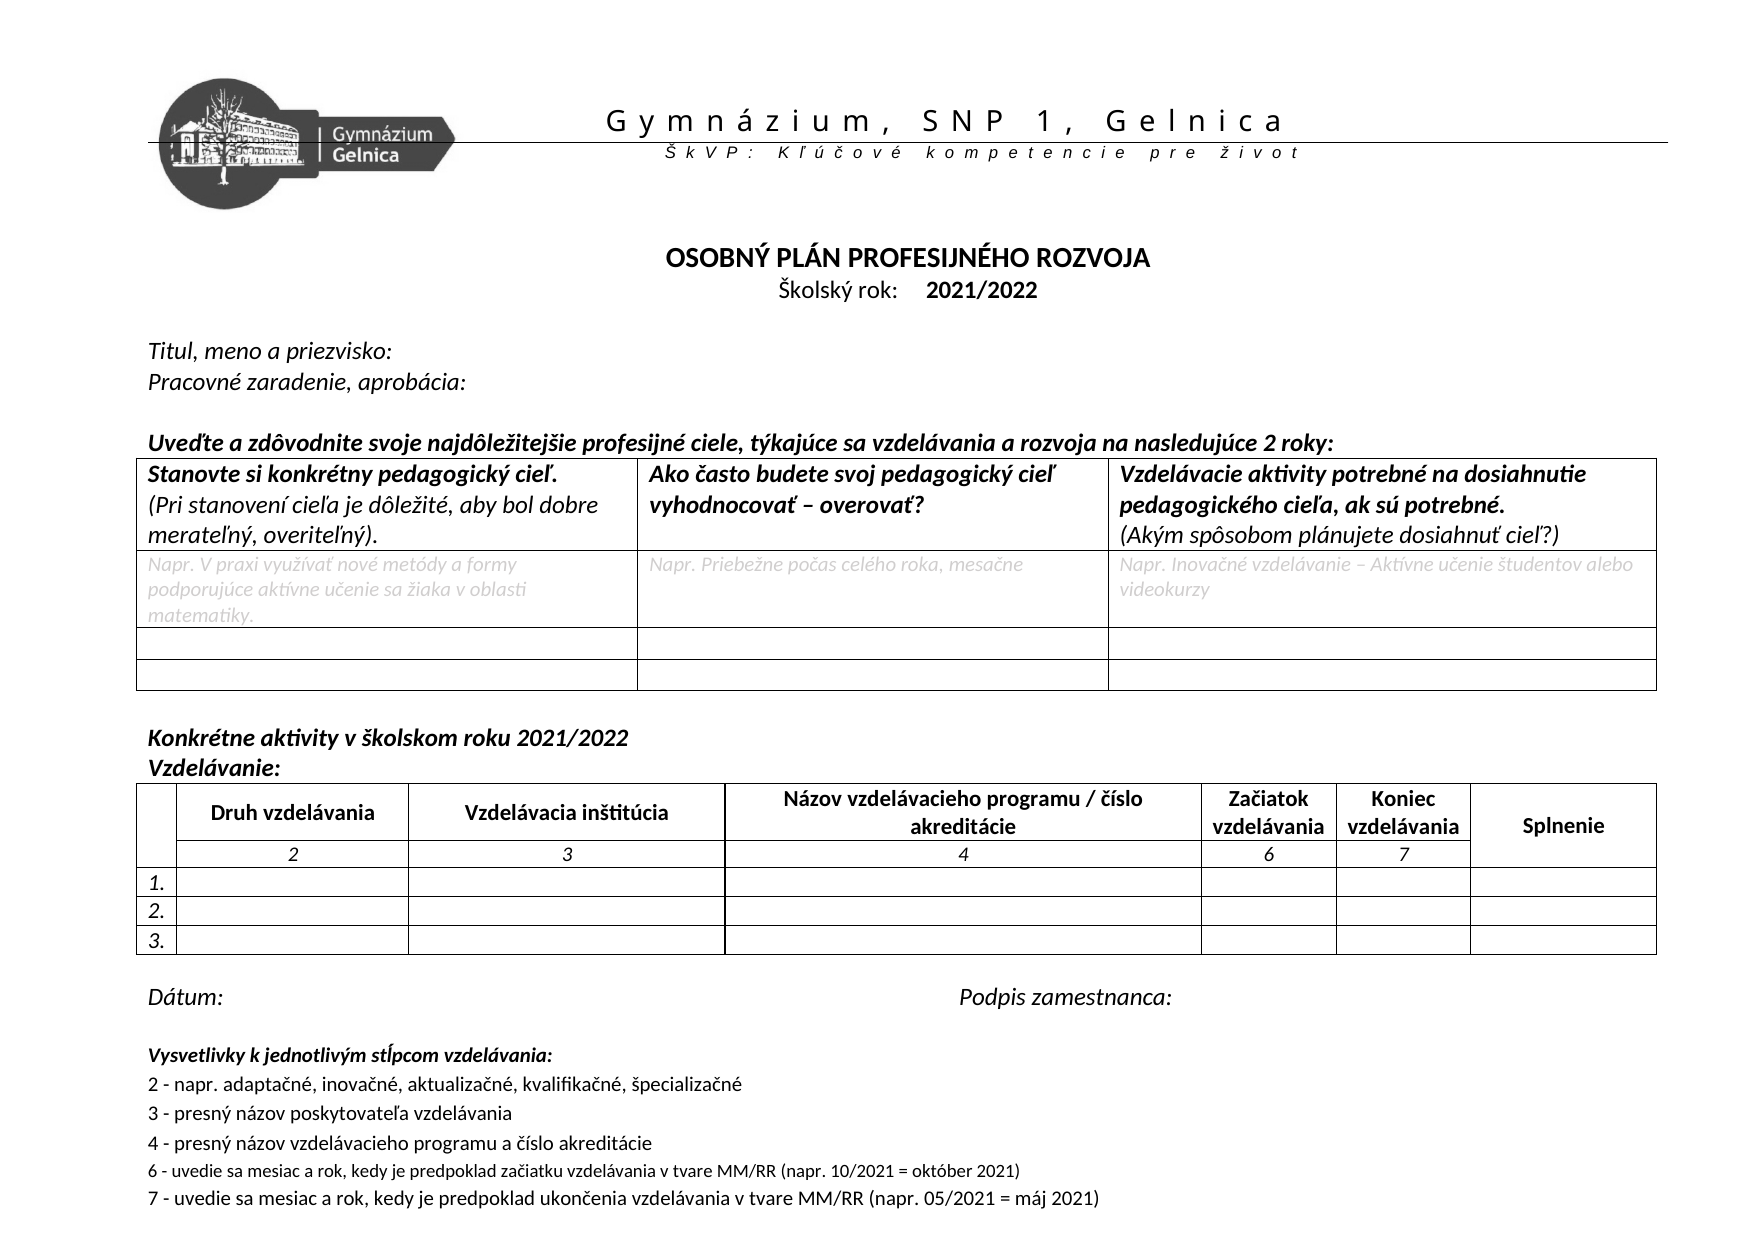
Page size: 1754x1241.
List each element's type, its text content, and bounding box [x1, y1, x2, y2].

table_cell [177, 926, 408, 954]
table_header Druh vzdelávania [177, 784, 408, 840]
table_cell [638, 660, 1108, 690]
table_header [137, 784, 176, 867]
text 2 - napr. adaptačné, inovačné, aktualizačné, kvalifikačné, špecializačné [148, 1071, 1668, 1097]
table_cell [137, 660, 637, 690]
table_cell 3. [137, 926, 176, 954]
table_cell [638, 628, 1108, 659]
text Konkrétne aktivity v školskom roku 2021/2022 [148, 722, 1668, 752]
table_cell [1109, 660, 1656, 690]
text Uveďte a zdôvodnite svoje najdôležitejšie profesijné ciele, týkajúce sa vzdelávania a rozvoja na nasledujúce 2 roky: [148, 427, 1668, 457]
table_cell [1109, 628, 1656, 659]
table_cell 3 [409, 841, 724, 867]
text Osobný plán profesijného rOZVOJA [148, 239, 1668, 274]
text 3 - presný názov poskytovateľa vzdelávania [148, 1101, 1668, 1126]
table_cell [177, 868, 408, 896]
table_cell [1471, 926, 1656, 954]
table_header Koniec vzdelávania [1337, 784, 1470, 840]
text Vzdelávanie: [148, 752, 1668, 783]
table_cell 2 [177, 841, 408, 867]
table_cell [1202, 926, 1336, 954]
table_header Splnenie [1471, 784, 1656, 867]
text Titul, meno a priezvisko: [148, 335, 1668, 366]
text 6 - uvedie sa mesiac a rok, kedy je predpoklad začiatku vzdelávania v tvare MM/RR (napr. 10/2021 = október 2021) [148, 1159, 1668, 1182]
table_cell [1337, 926, 1470, 954]
table_cell [1337, 868, 1470, 896]
table_cell [177, 897, 408, 925]
table_cell [726, 868, 1201, 896]
table_cell [137, 628, 637, 659]
table_header Stanovte si konkrétny pedagogický cieľ. (Pri stanovení cieľa je dôležité, aby bol dobre merateľný, overiteľný). [137, 459, 637, 550]
text Dátum: Podpis zamestnanca: [148, 981, 1668, 1012]
table_header Začiatok vzdelávania [1202, 784, 1336, 840]
text Vysvetlivky k jednotlivým stĺpcom vzdelávania: [148, 1042, 1668, 1068]
table_cell 1. [137, 868, 176, 896]
table_header Ako často budete svoj pedagogický cieľ vyhodnocovať – overovať? [638, 459, 1108, 550]
table_cell [1337, 897, 1470, 925]
table_cell [726, 897, 1201, 925]
table_cell [1471, 868, 1656, 896]
text Pracovné zaradenie, aprobácia: [148, 366, 1668, 396]
table_cell Napr. Priebežne počas celého roka, mesačne [638, 551, 1108, 627]
table_cell [1471, 897, 1656, 925]
table_cell [409, 868, 724, 896]
text Školský rok: 2021/2022 [148, 274, 1668, 305]
table_cell 4 [726, 841, 1201, 867]
table_header Vzdelávacia inštitúcia [409, 784, 724, 840]
table_cell [1202, 868, 1336, 896]
text 7 - uvedie sa mesiac a rok, kedy je predpoklad ukončenia vzdelávania v tvare MM/RR (napr. 05/2021 = máj 2021) [148, 1185, 1668, 1211]
table_cell [1202, 897, 1336, 925]
table_cell 6 [1202, 841, 1336, 867]
table_cell [726, 926, 1201, 954]
table_cell Napr. V praxi využívať nové metódy a formy podporujúce aktívne učenie sa žiaka v oblasti matematiky. [137, 551, 637, 627]
table_header Vzdelávacie aktivity potrebné na dosiahnutie pedagogického cieľa, ak sú potrebné. (Akým spôsobom plánujete dosiahnuť cieľ?) [1109, 459, 1656, 550]
text 4 - presný názov vzdelávacieho programu a číslo akreditácie [148, 1130, 1668, 1155]
table_cell [409, 897, 724, 925]
table_cell Napr. Inovačné vzdelávanie – Aktívne učenie študentov alebo videokurzy [1109, 551, 1656, 627]
table_cell [409, 926, 724, 954]
table_cell 2. [137, 897, 176, 925]
table_header Názov vzdelávacieho programu / číslo akreditácie [726, 784, 1201, 840]
table_cell 7 [1337, 841, 1470, 867]
